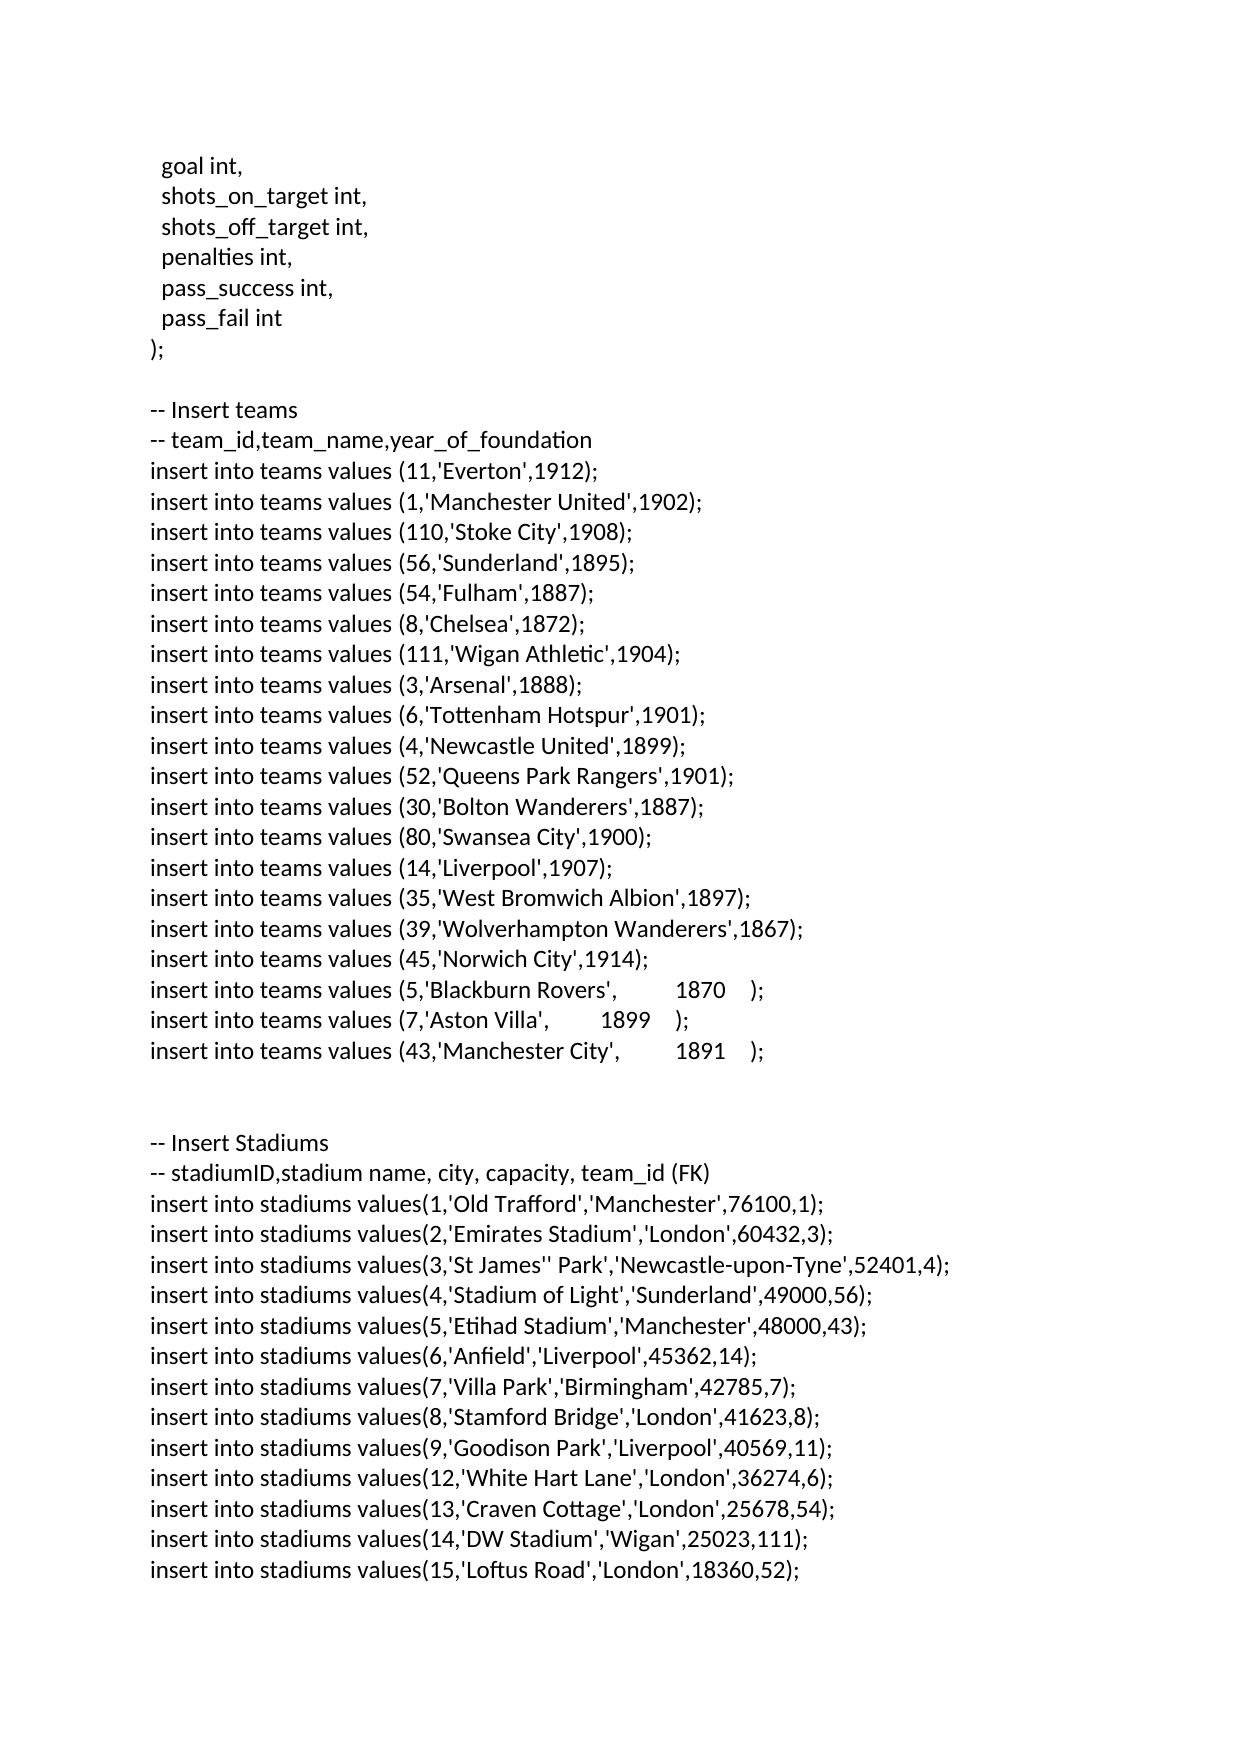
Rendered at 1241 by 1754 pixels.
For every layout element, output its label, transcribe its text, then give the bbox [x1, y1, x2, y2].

text insert into teams values (39,'Wolverhampton Wanderers',1867); [150, 913, 1090, 943]
text insert into stadiums values(2,'Emirates Stadium','London',60432,3); [150, 1218, 1090, 1249]
text insert into stadiums values(15,'Loftus Road','London',18360,52); [150, 1554, 1090, 1584]
text insert into stadiums values(9,'Goodison Park','Liverpool',40569,11); [150, 1432, 1090, 1462]
text insert into stadiums values(14,'DW Stadium','Wigan',25023,111); [150, 1523, 1090, 1554]
text insert into teams values (43,'Manchester City', 1891 ); [150, 1035, 1090, 1066]
text insert into teams values (7,'Aston Villa', 1899 ); [150, 1004, 1090, 1035]
text penalties int, [150, 242, 1090, 272]
text insert into stadiums values(6,'Anfield','Liverpool',45362,14); [150, 1340, 1090, 1371]
text insert into teams values (14,'Liverpool',1907); [150, 852, 1090, 882]
text insert into stadiums values(13,'Craven Cottage','London',25678,54); [150, 1493, 1090, 1523]
text insert into teams values (110,'Stoke City',1908); [150, 516, 1090, 547]
text insert into stadiums values(8,'Stamford Bridge','London',41623,8); [150, 1401, 1090, 1432]
text insert into teams values (80,'Swansea City',1900); [150, 821, 1090, 852]
text insert into teams values (52,'Queens Park Rangers',1901); [150, 760, 1090, 791]
text pass_fail int [150, 303, 1090, 333]
text insert into stadiums values(4,'Stadium of Light','Sunderland',49000,56); [150, 1279, 1090, 1310]
text insert into stadiums values(1,'Old Trafford','Manchester',76100,1); [150, 1188, 1090, 1218]
text insert into teams values (5,'Blackburn Rovers', 1870 ); [150, 974, 1090, 1004]
text insert into stadiums values(5,'Etihad Stadium','Manchester',48000,43); [150, 1310, 1090, 1340]
text insert into teams values (45,'Norwich City',1914); [150, 943, 1090, 974]
text goal int, [150, 150, 1090, 181]
text insert into teams values (30,'Bolton Wanderers',1887); [150, 791, 1090, 821]
text insert into stadiums values(3,'St James'' Park','Newcastle-upon-Tyne',52401,4); [150, 1249, 1090, 1279]
text shots_on_target int, [150, 181, 1090, 211]
text insert into stadiums values(7,'Villa Park','Birmingham',42785,7); [150, 1371, 1090, 1401]
text -- stadiumID,stadium name, city, capacity, team_id (FK) [150, 1157, 1090, 1188]
text insert into teams values (56,'Sunderland',1895); [150, 547, 1090, 577]
text insert into teams values (111,'Wigan Athletic',1904); [150, 638, 1090, 669]
text -- Insert teams [150, 394, 1090, 425]
text insert into teams values (54,'Fulham',1887); [150, 577, 1090, 608]
text insert into teams values (3,'Arsenal',1888); [150, 669, 1090, 699]
text insert into teams values (4,'Newcastle United',1899); [150, 730, 1090, 760]
text -- Insert Stadiums [150, 1127, 1090, 1157]
text insert into stadiums values(12,'White Hart Lane','London',36274,6); [150, 1462, 1090, 1493]
text -- team_id,team_name,year_of_foundation [150, 425, 1090, 455]
text insert into teams values (8,'Chelsea',1872); [150, 608, 1090, 638]
text ); [150, 333, 1090, 364]
text pass_success int, [150, 272, 1090, 303]
text insert into teams values (11,'Everton',1912); [150, 455, 1090, 486]
text insert into teams values (1,'Manchester United',1902); [150, 486, 1090, 516]
text insert into teams values (35,'West Bromwich Albion',1897); [150, 882, 1090, 913]
text insert into teams values (6,'Tottenham Hotspur',1901); [150, 699, 1090, 730]
text shots_off_target int, [150, 211, 1090, 242]
